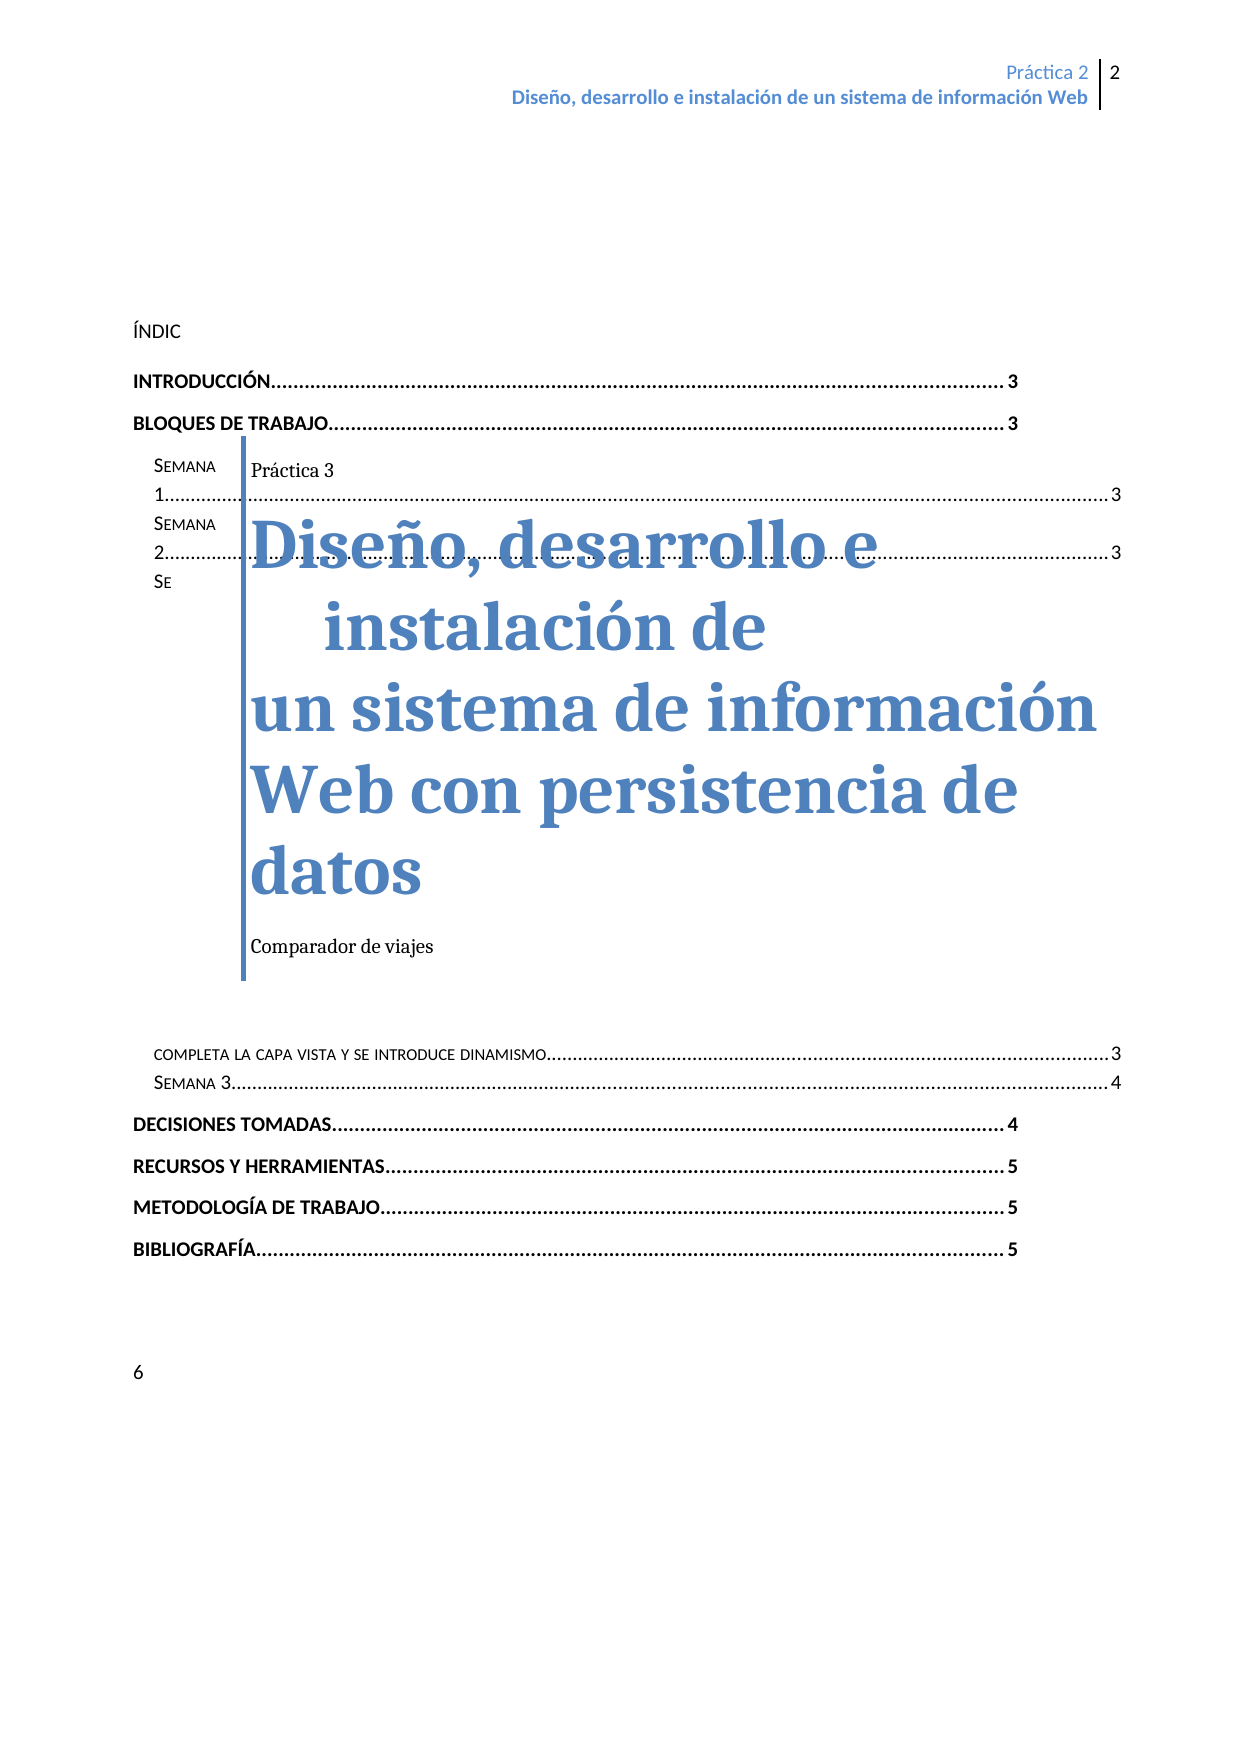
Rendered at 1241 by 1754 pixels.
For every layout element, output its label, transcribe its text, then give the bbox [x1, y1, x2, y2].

text Decisiones tomadas 4 [133, 1111, 1122, 1137]
text Introducción 3 [133, 369, 1122, 394]
text Semana 2 3 [246, 510, 1122, 565]
text Recursos y herramientas 5 [133, 1153, 1122, 1178]
text ÍNDIC [133, 319, 1122, 344]
text Semana 3 4 [154, 1069, 1122, 1095]
text Semana 2 3 [154, 510, 241, 565]
text Semana 1 3 [246, 452, 1122, 507]
text Semana 1 3 [154, 452, 241, 507]
text Se completa la capa vista y se introduce dinamismo. 3 [154, 569, 1122, 1066]
text Bloques de trabajo 3 [133, 410, 1122, 436]
text Bibliografía 5 [133, 1236, 1122, 1262]
text Metodología de trabajo 5 [133, 1194, 1122, 1220]
